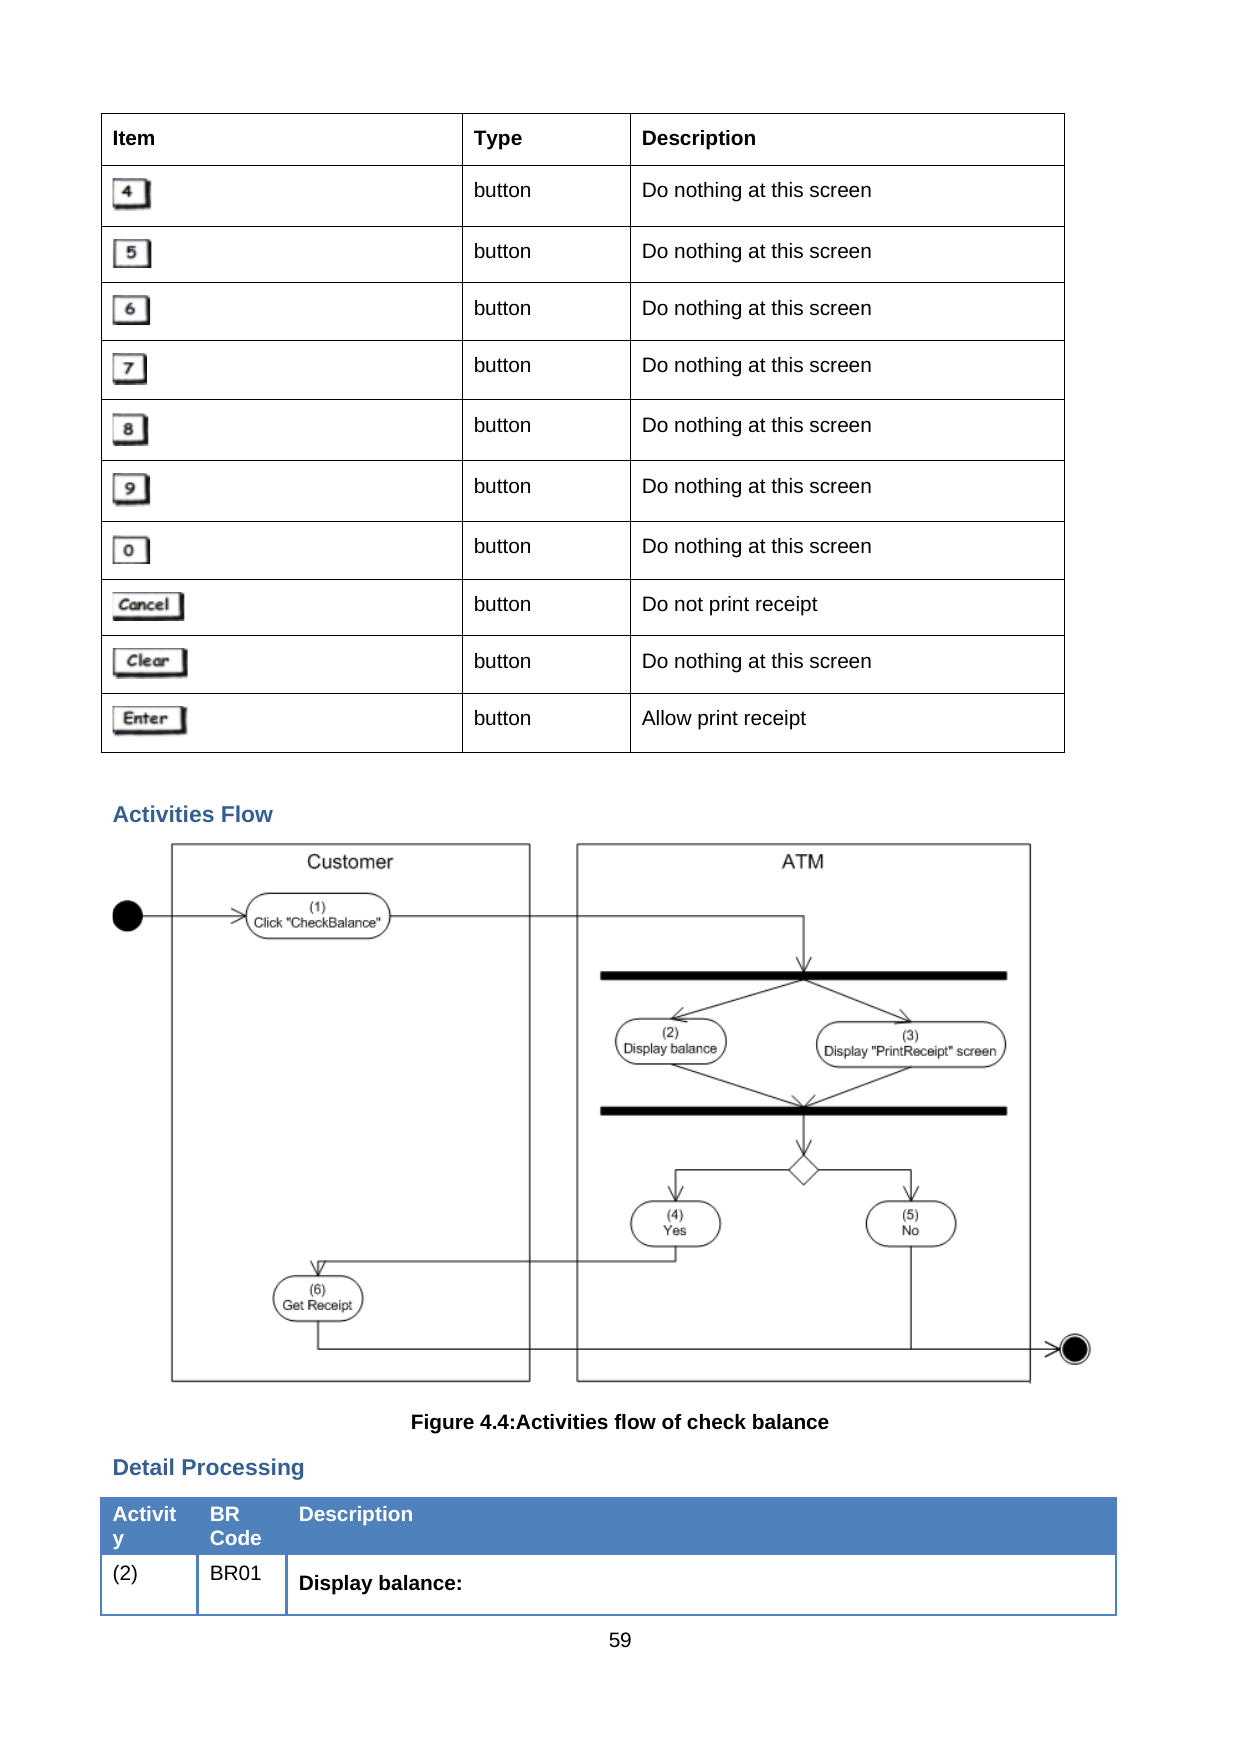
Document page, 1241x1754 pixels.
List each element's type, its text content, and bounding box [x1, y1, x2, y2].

table_cell button [463, 694, 630, 752]
table_cell (2) [102, 1555, 196, 1614]
table_cell button [463, 283, 630, 339]
table_cell button [463, 522, 630, 579]
table_cell button [463, 580, 630, 635]
table_cell [102, 166, 462, 226]
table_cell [288, 1555, 1115, 1614]
table_cell [102, 341, 462, 399]
table_cell button [463, 166, 630, 226]
table_cell button [463, 636, 630, 693]
table_cell [102, 283, 462, 339]
picture [112, 412, 149, 446]
table_cell button [463, 400, 630, 460]
table_cell Do not print receipt [631, 580, 1064, 635]
picture [112, 534, 150, 564]
picture [112, 178, 152, 211]
table_cell [102, 400, 462, 460]
picture [112, 648, 188, 679]
table_cell Do nothing at this screen [631, 461, 1064, 521]
table_cell Do nothing at this screen [631, 341, 1064, 399]
table_cell Do nothing at this screen [631, 400, 1064, 460]
table_cell Do nothing at this screen [631, 636, 1064, 693]
picture [112, 295, 150, 325]
table_cell [102, 227, 462, 282]
table_cell [102, 636, 462, 693]
table_header Activity [102, 1499, 196, 1553]
table_cell Do nothing at this screen [631, 227, 1064, 282]
picture [112, 473, 150, 507]
table_cell [102, 522, 462, 579]
picture [112, 592, 185, 621]
picture [112, 843, 1128, 1391]
table_cell [102, 694, 462, 752]
subtitle Detail Processing [112, 1454, 1128, 1481]
table_cell button [463, 341, 630, 399]
table_header Item [102, 114, 462, 164]
picture [112, 706, 188, 738]
table_cell [102, 580, 462, 635]
table_header Type [463, 114, 630, 164]
text Figure 4.4:Activities flow of check balance [112, 1406, 1128, 1433]
table_header Description [631, 114, 1064, 164]
table_cell [102, 461, 462, 521]
table_cell Do nothing at this screen [631, 522, 1064, 579]
table_header Description [288, 1499, 1115, 1553]
table_cell Do nothing at this screen [631, 166, 1064, 226]
table_header BR Code [199, 1499, 285, 1553]
table_cell BR01 [199, 1555, 285, 1614]
table_cell Do nothing at this screen [631, 283, 1064, 339]
table_cell button [463, 227, 630, 282]
picture [112, 239, 152, 268]
picture [112, 353, 147, 385]
table_cell button [463, 461, 630, 521]
subtitle Activities Flow [112, 801, 1128, 827]
table_cell Allow print receipt [631, 694, 1064, 752]
